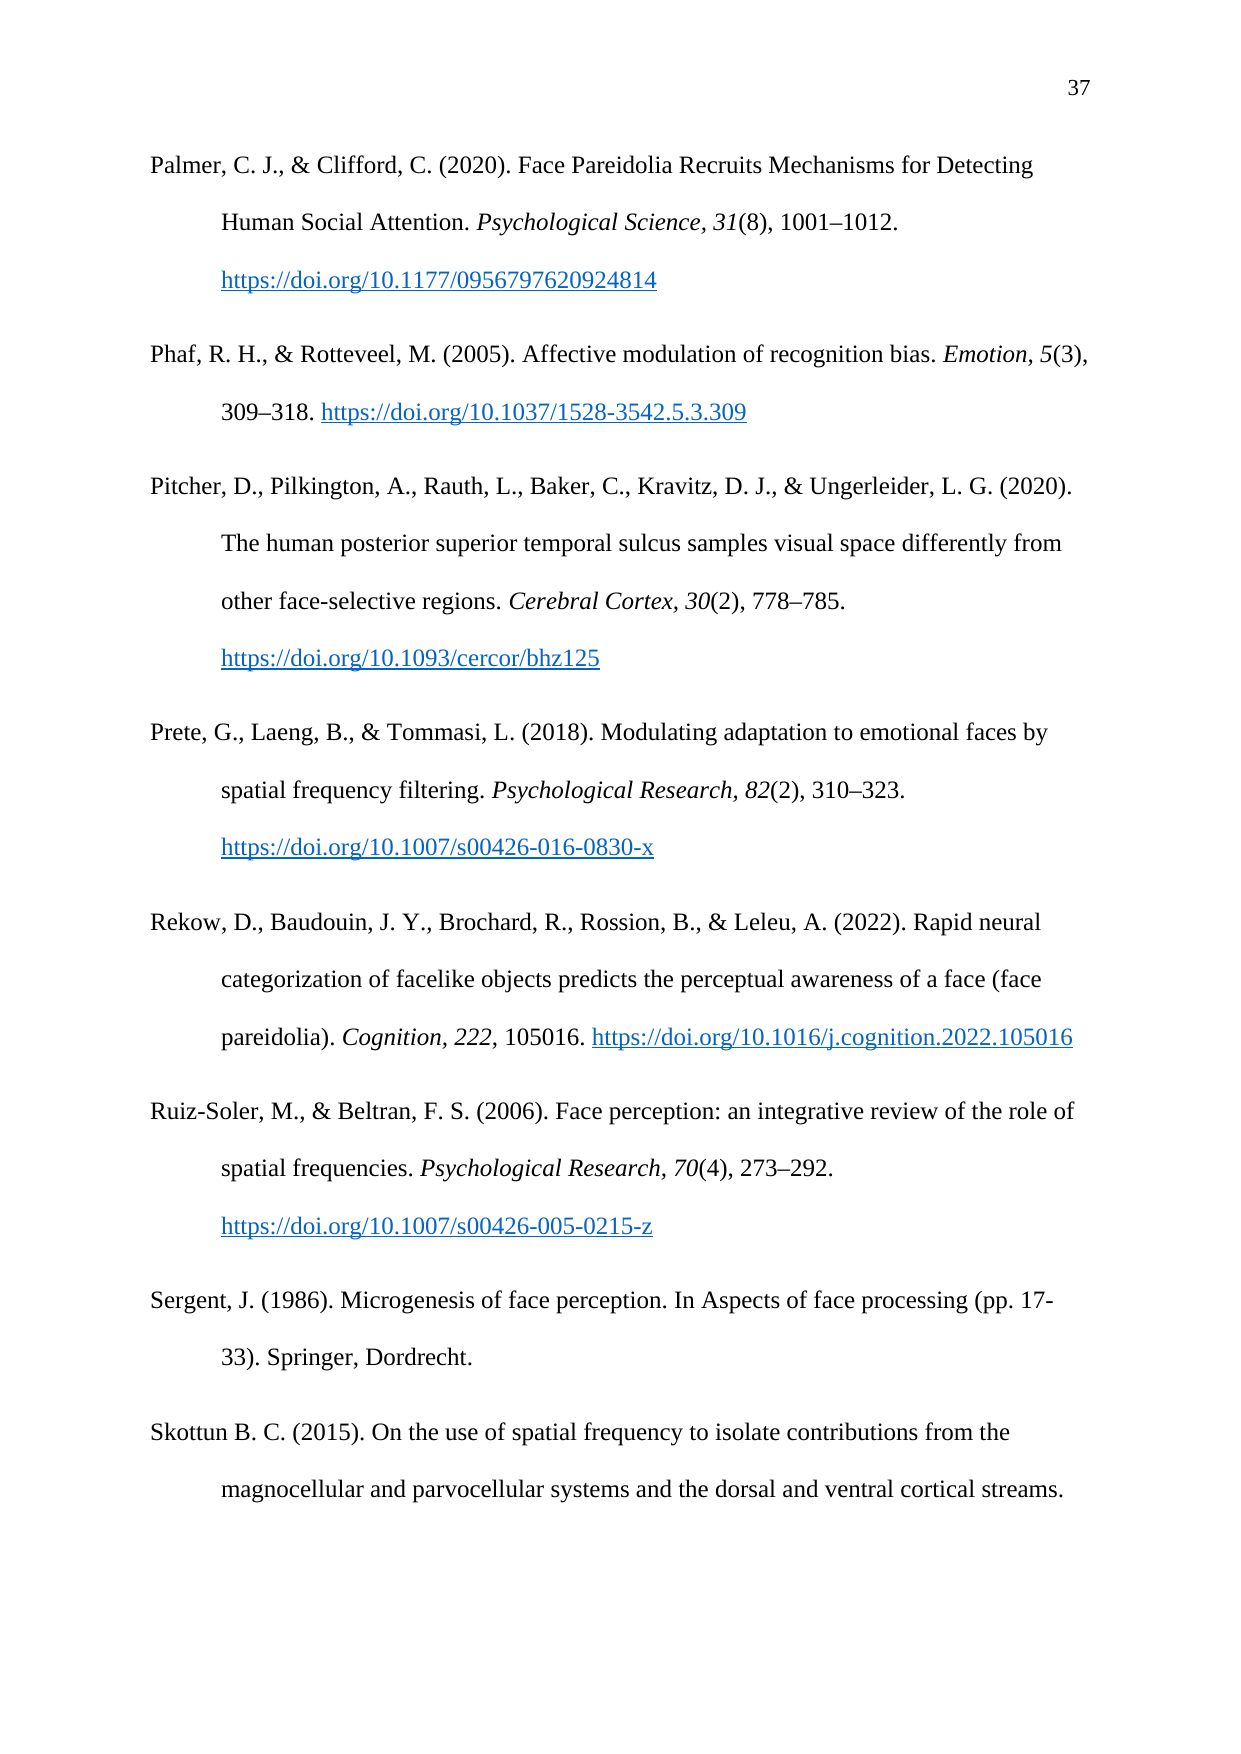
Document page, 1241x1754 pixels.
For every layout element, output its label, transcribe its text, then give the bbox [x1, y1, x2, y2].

text Rekow, D., Baudouin, J. Y., Brochard, R., Rossion, B., & Leleu, A. (2022). Rapid neural categorization of facelike objects predicts the perceptual awareness of a face (face pareidolia). Cognition, 222, 105016. https://doi.org/10.1016/j.cognition.2022.105016 [150, 907, 1090, 1050]
text Prete, G., Laeng, B., & Tommasi, L. (2018). Modulating adaptation to emotional faces by spatial frequency filtering. Psychological Research, 82(2), 310–323. https://doi.org/10.1007/s00426-016-0830-x [150, 717, 1090, 861]
text Palmer, C. J., & Clifford, C. (2020). Face Pareidolia Recruits Mechanisms for Detecting Human Social Attention. Psychological Science, 31(8), 1001–1012. https://doi.org/10.1177/0956797620924814 [150, 150, 1090, 294]
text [150, 1417, 1090, 1503]
text Sergent, J. (1986). Microgenesis of face perception. In Aspects of face processing (pp. 17-33). Springer, Dordrecht. [150, 1285, 1090, 1371]
text Pitcher, D., Pilkington, A., Rauth, L., Baker, C., Kravitz, D. J., & Ungerleider, L. G. (2020). The human posterior superior temporal sulcus samples visual space differently from other face-selective regions. Cerebral Cortex, 30(2), 778–785. https://doi.org/10.1093/cercor/bhz125 [150, 471, 1090, 672]
text Phaf, R. H., & Rotteveel, M. (2005). Affective modulation of recognition bias. Emotion, 5(3), 309–318. https://doi.org/10.1037/1528-3542.5.3.309 [150, 339, 1090, 425]
text Ruiz-Soler, M., & Beltran, F. S. (2006). Face perception: an integrative review of the role of spatial frequencies. Psychological Research, 70(4), 273–292. https://doi.org/10.1007/s00426-005-0215-z [150, 1096, 1090, 1239]
